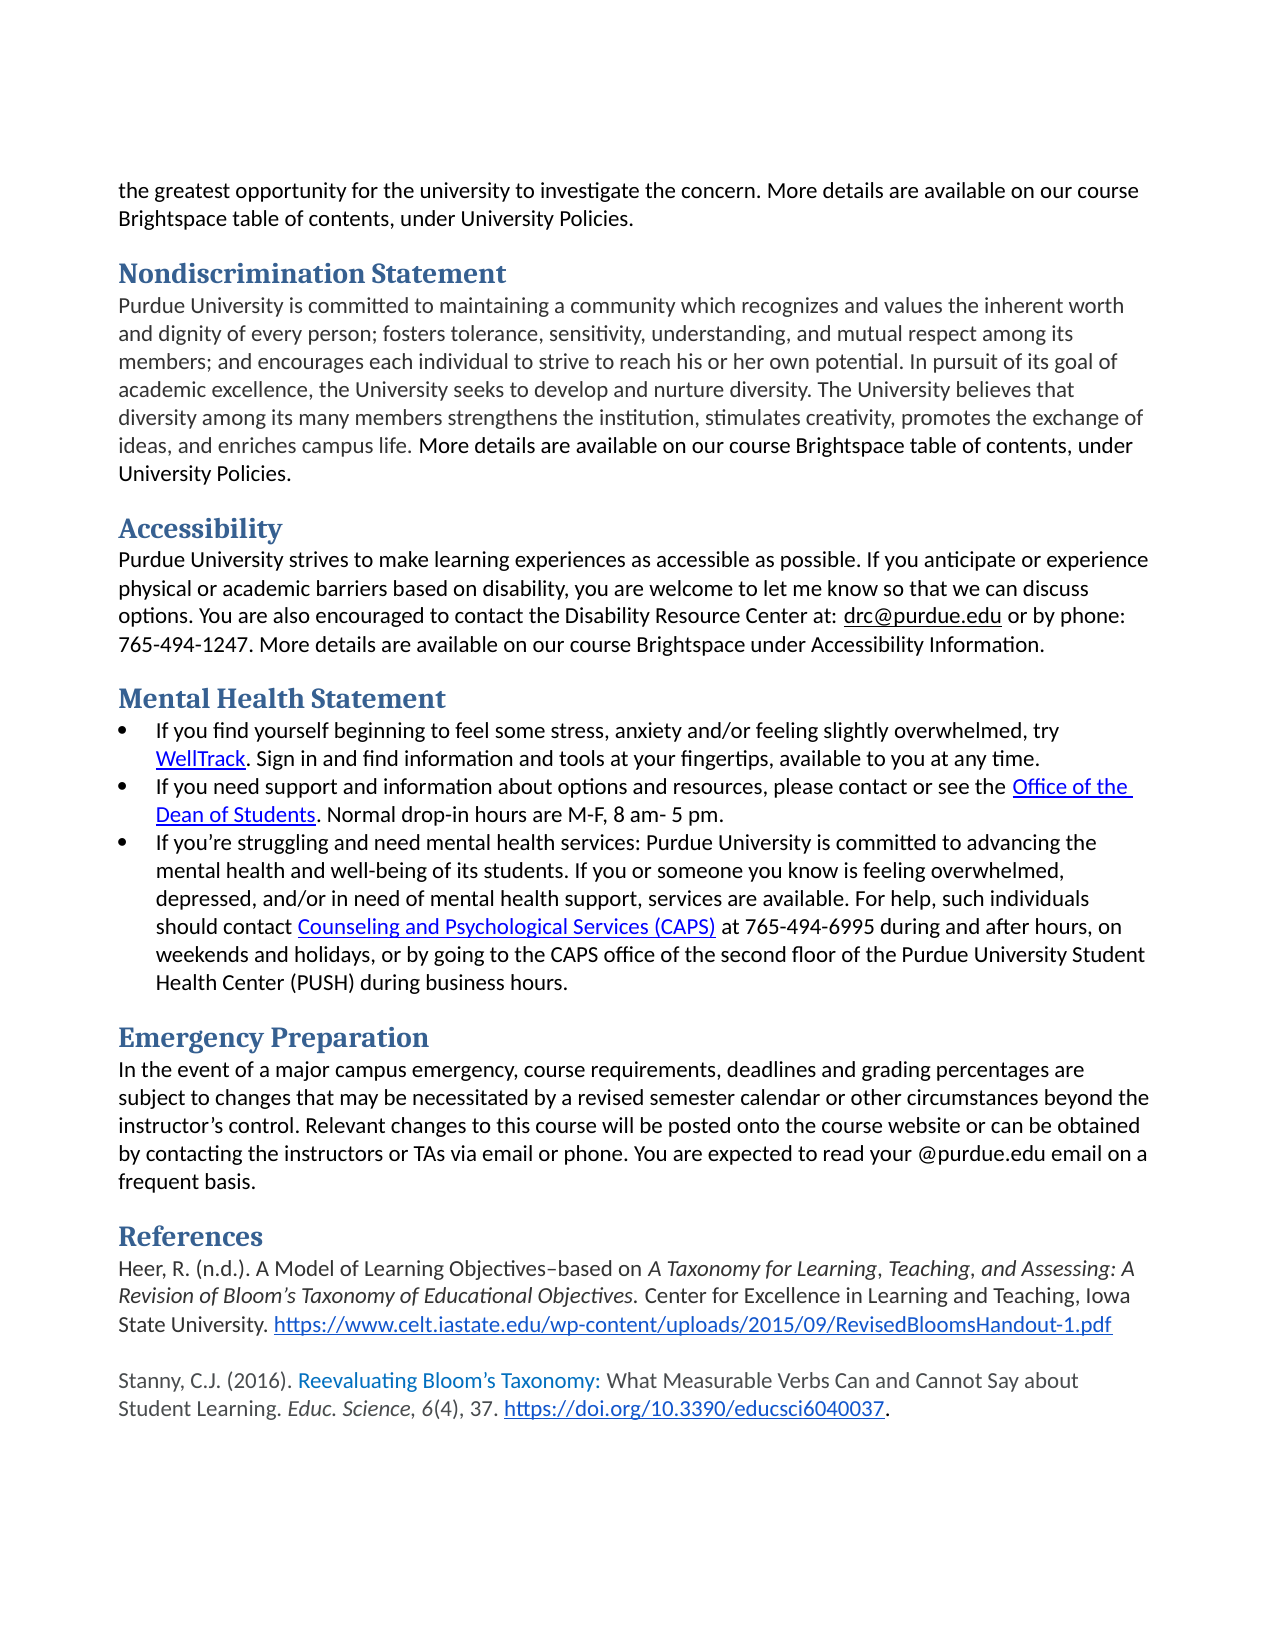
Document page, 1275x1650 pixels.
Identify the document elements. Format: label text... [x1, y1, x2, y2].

list If you find yourself beginning to feel some stress, anxiety and/or feeling slightly overwhelmed, try WellTrack. Sign in and find information and tools at your fingertips, available to you at any time. [118, 716, 1157, 772]
subtitle Mental Health Statement [118, 683, 1157, 716]
subtitle Nondiscrimination Statement [118, 257, 1157, 291]
text Purdue University is committed to maintaining a community which recognizes and values the inherent worth and dignity of every person; fosters tolerance, sensitivity, understanding, and mutual respect among its members; and encourages each individual to strive to reach his or her own potential. In pursuit of its goal of academic excellence, the University seeks to develop and nurture diversity. The University believes that diversity among its many members strengthens the institution, stimulates creativity, promotes the exchange of ideas, and enriches campus life. More details are available on our course Brightspace table of contents, under University Policies. [118, 291, 1157, 487]
list If you need support and information about options and resources, please contact or see the Office of the Dean of Students. Normal drop-in hours are M-F, 8 am- 5 pm. [118, 772, 1157, 828]
text Purdue University strives to make learning experiences as accessible as possible. If you anticipate or experience physical or academic barriers based on disability, you are welcome to let me know so that we can discuss options. You are also encouraged to contact the Disability Resource Center at: drc@purdue.edu or by phone: 765-494-1247. More details are available on our course Brightspace under Accessibility Information. [118, 546, 1157, 658]
subtitle Accessibility [118, 512, 1157, 546]
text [118, 176, 1157, 232]
list If you’re struggling and need mental health services: Purdue University is committed to advancing the mental health and well-being of its students. If you or someone you know is feeling overwhelmed, depressed, and/or in need of mental health support, services are available. For help, such individuals should contact Counseling and Psychological Services (CAPS) at 765-494-6995 during and after hours, on weekends and holidays, or by going to the CAPS office of the second floor of the Purdue University Student Health Center (PUSH) during business hours. [118, 828, 1157, 996]
text Stanny, C.J. (2016). Reevaluating Bloom’s Taxonomy: What Measurable Verbs Can and Cannot Say about Student Learning. Educ. Science, 6(4), 37. https://doi.org/10.3390/educsci6040037. [884, 1366, 1157, 1422]
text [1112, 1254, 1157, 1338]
text In the event of a major campus emergency, course requirements, deadlines and grading percentages are subject to changes that may be necessitated by a revised semester calendar or other circumstances beyond the instructor’s control. Relevant changes to this course will be posted onto the course website or can be obtained by contacting the instructors or TAs via email or phone. You are expected to read your @purdue.edu email on a frequent basis. [118, 1055, 1157, 1195]
subtitle Emergency Preparation [118, 1021, 1157, 1055]
subtitle References [118, 1220, 1157, 1254]
